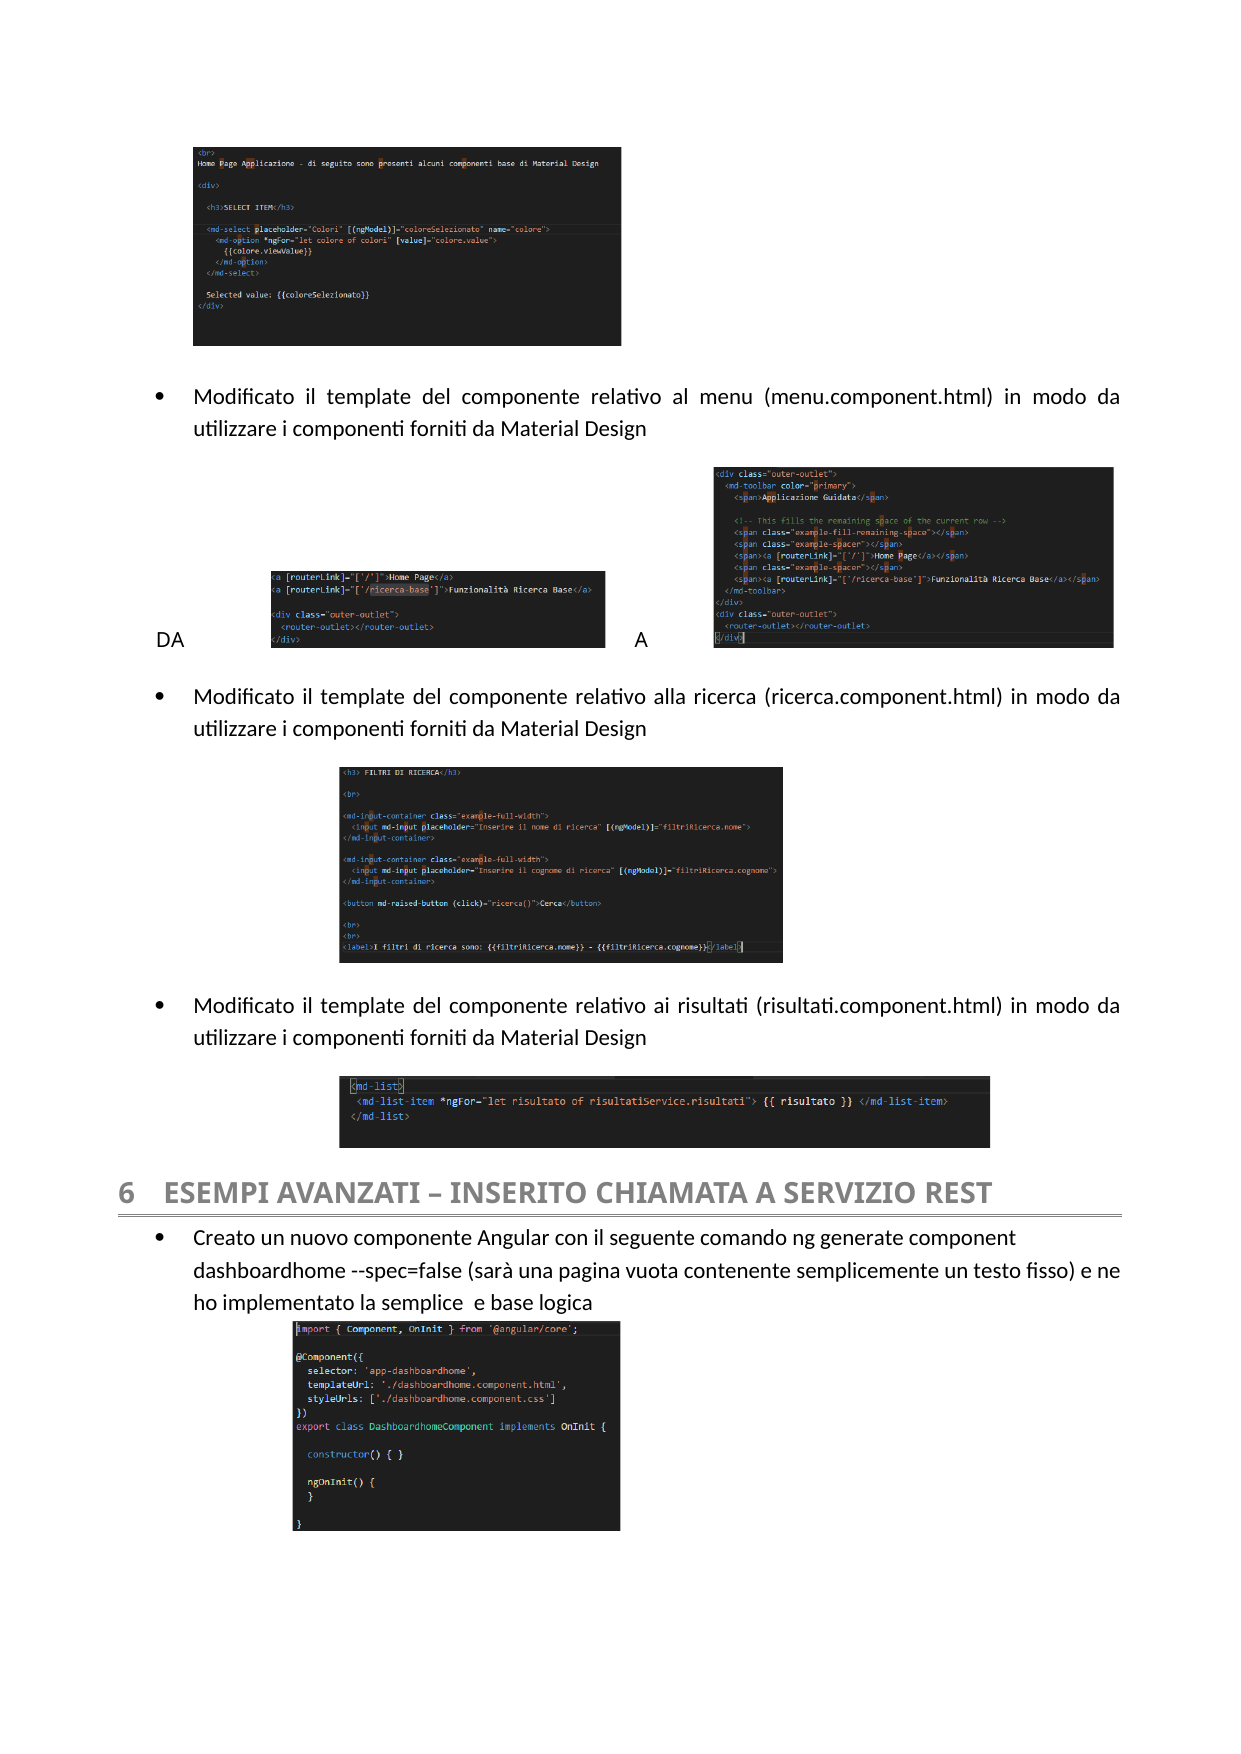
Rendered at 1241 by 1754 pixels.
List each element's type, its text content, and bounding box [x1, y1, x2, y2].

picture [339, 767, 783, 963]
list Modificato il template del componente relativo al menu (menu.component.html) in modo da utilizzare i componenti forniti da Material Design [156, 382, 1122, 442]
subtitle ESEMPI AVANZATI – INSERITO CHIAMATA A SERVIZIO REST [118, 1172, 1122, 1214]
list Modificato il template del componente relativo ai risultati (risultati.component.html) in modo da utilizzare i componenti forniti da Material Design [156, 991, 1122, 1051]
picture [193, 147, 622, 346]
list Creato un nuovo componente Angular con il seguente comando ng generate component dashboardhome --spec=false (sarà una pagina vuota contenente semplicemente un testo fisso) e ne ho implementato la semplice e base logica [156, 1223, 1122, 1316]
picture [713, 467, 1114, 648]
picture [339, 1076, 991, 1148]
picture [292, 1321, 621, 1531]
list Modificato il template del componente relativo alla ricerca (ricerca.component.html) in modo da utilizzare i componenti forniti da Material Design [156, 682, 1122, 742]
picture [271, 571, 606, 648]
